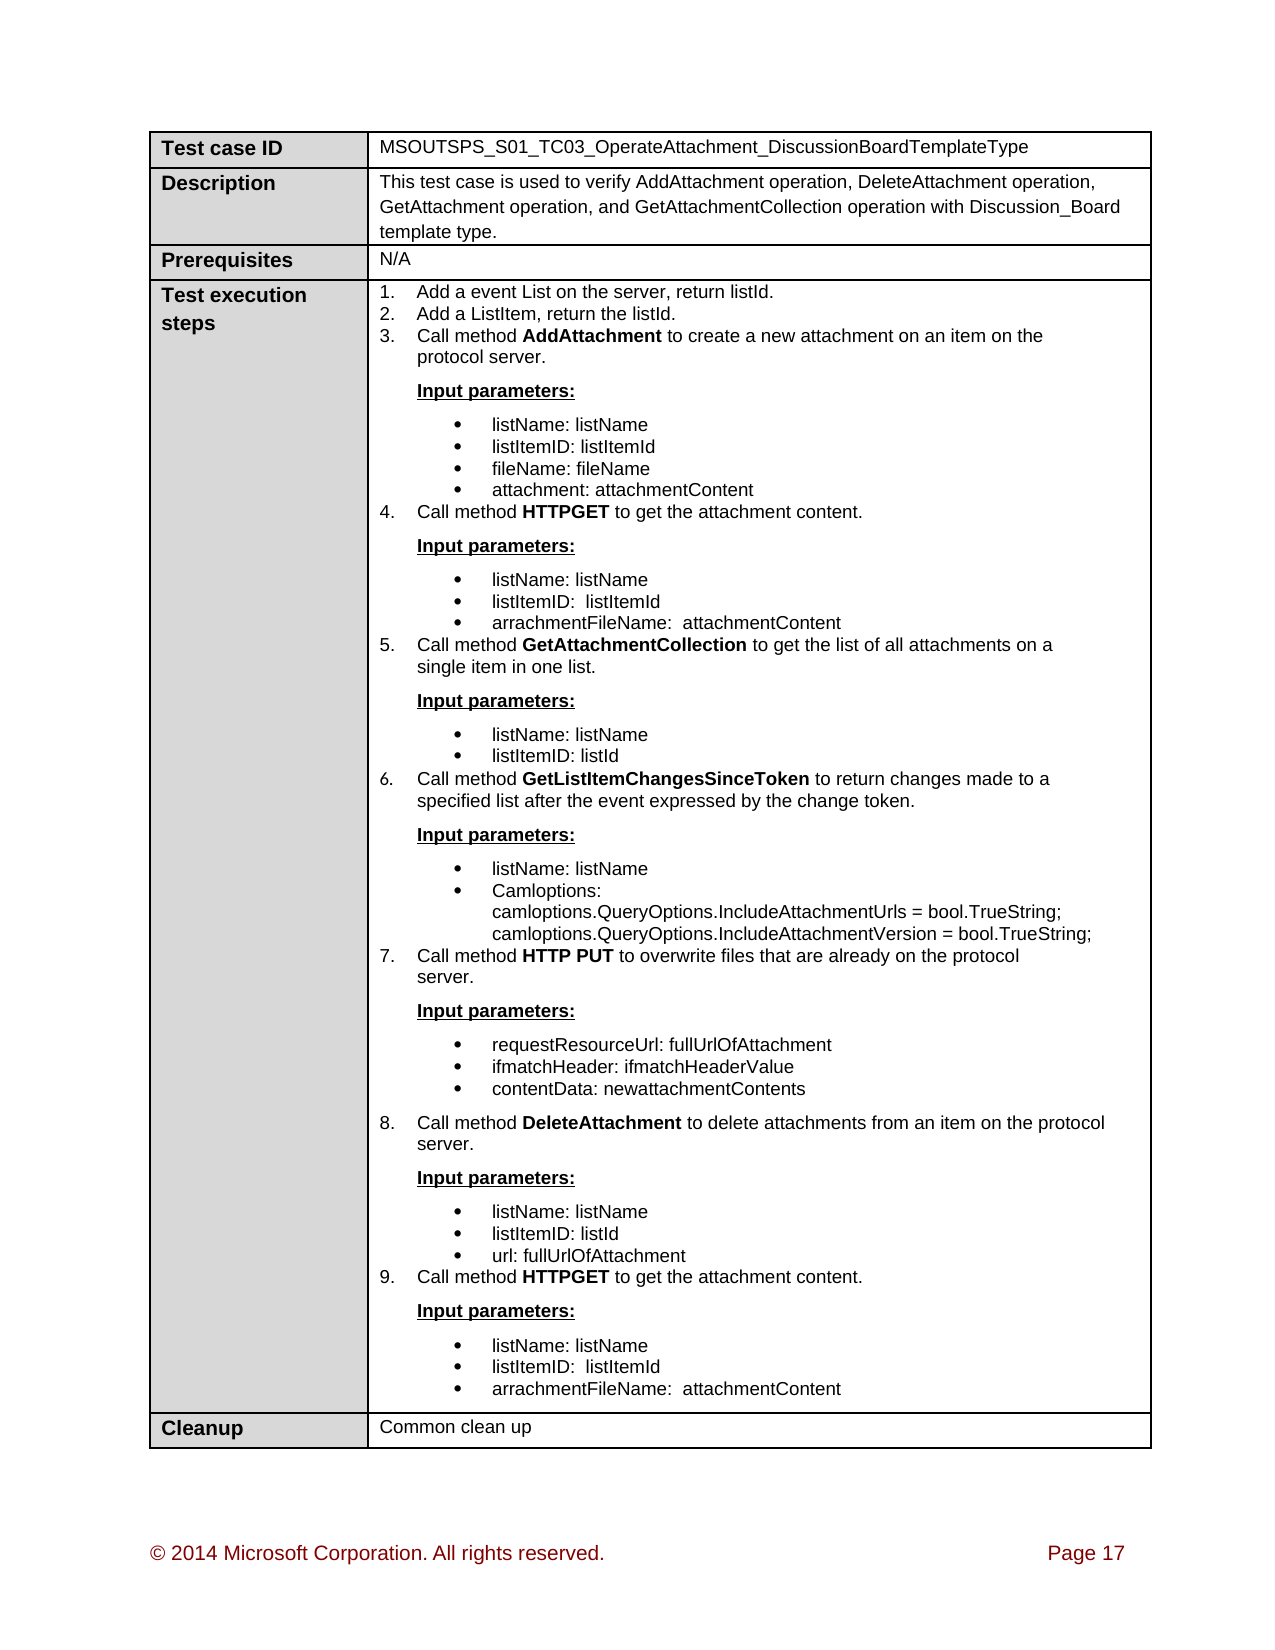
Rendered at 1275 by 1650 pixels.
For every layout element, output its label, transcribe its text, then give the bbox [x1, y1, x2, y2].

table_cell This test case is used to verify AddAttachment operation, DeleteAttachment operation, GetAttachment operation, and GetAttachmentCollection operation with Discussion_Board template type. [369, 169, 1150, 244]
table_cell Test execution steps [151, 281, 367, 1412]
table_cell Test case ID [151, 133, 367, 167]
table_cell Cleanup [151, 1414, 367, 1447]
table_cell N/A [369, 246, 1150, 279]
table_cell Description [151, 169, 367, 244]
table_cell Prerequisites [151, 246, 367, 279]
table_cell MSOUTSPS_S01_TC03_OperateAttachment_DiscussionBoardTemplateType [369, 133, 1150, 167]
table_cell Common clean up [369, 1414, 1150, 1447]
